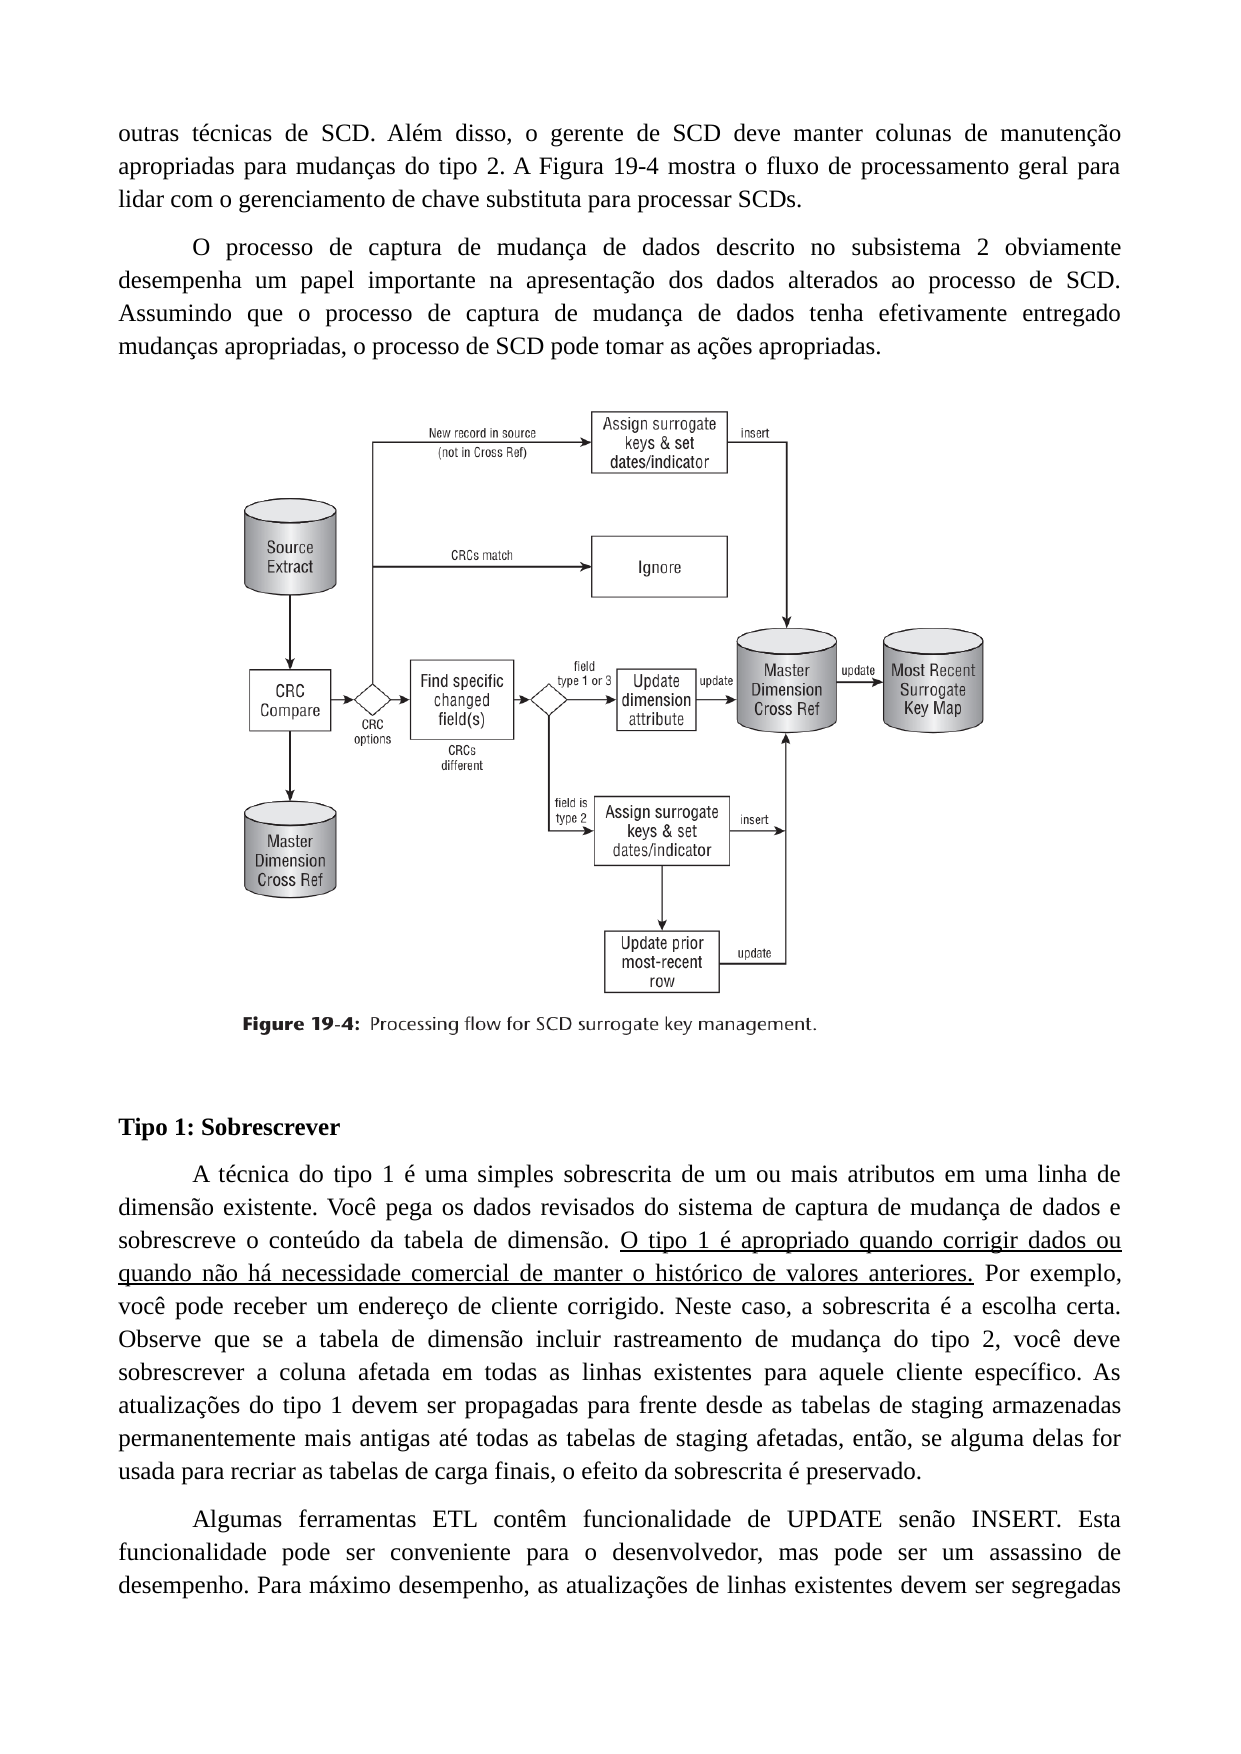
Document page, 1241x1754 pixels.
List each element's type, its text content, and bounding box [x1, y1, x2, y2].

picture [118, 378, 1123, 1041]
text O processo de captura de mudança de dados descrito no subsistema 2 obviamente desempenha um papel importante na apresentação dos dados alterados ao processo de SCD. Assumindo que o processo de captura de mudança de dados tenha efetivamente entregado mudanças apropriadas, o processo de SCD pode tomar as ações apropriadas. [118, 232, 1122, 359]
text Tipo 1: Sobrescrever [118, 1112, 1122, 1140]
text A técnica do tipo 1 é uma simples sobrescrita de um ou mais atributos em uma linha de dimensão existente. Você pega os dados revisados do sistema de captura de mudança de dados e sobrescreve o conteúdo da tabela de dimensão. O tipo 1 é apropriado quando corrigir dados ou quando não há necessidade comercial de manter o histórico de valores anteriores. Por exemplo, você pode receber um endereço de cliente corrigido. Neste caso, a sobrescrita é a escolha certa. Observe que se a tabela de dimensão incluir rastreamento de mudança do tipo 2, você deve sobrescrever a coluna afetada em todas as linhas existentes para aquele cliente específico. As atualizações do tipo 1 devem ser propagadas para frente desde as tabelas de staging armazenadas permanentemente mais antigas até todas as tabelas de staging afetadas, então, se alguma delas for usada para recriar as tabelas de carga finais, o efeito da sobrescrita é preservado. [118, 1159, 1122, 1485]
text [118, 1504, 1122, 1599]
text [118, 118, 1122, 213]
